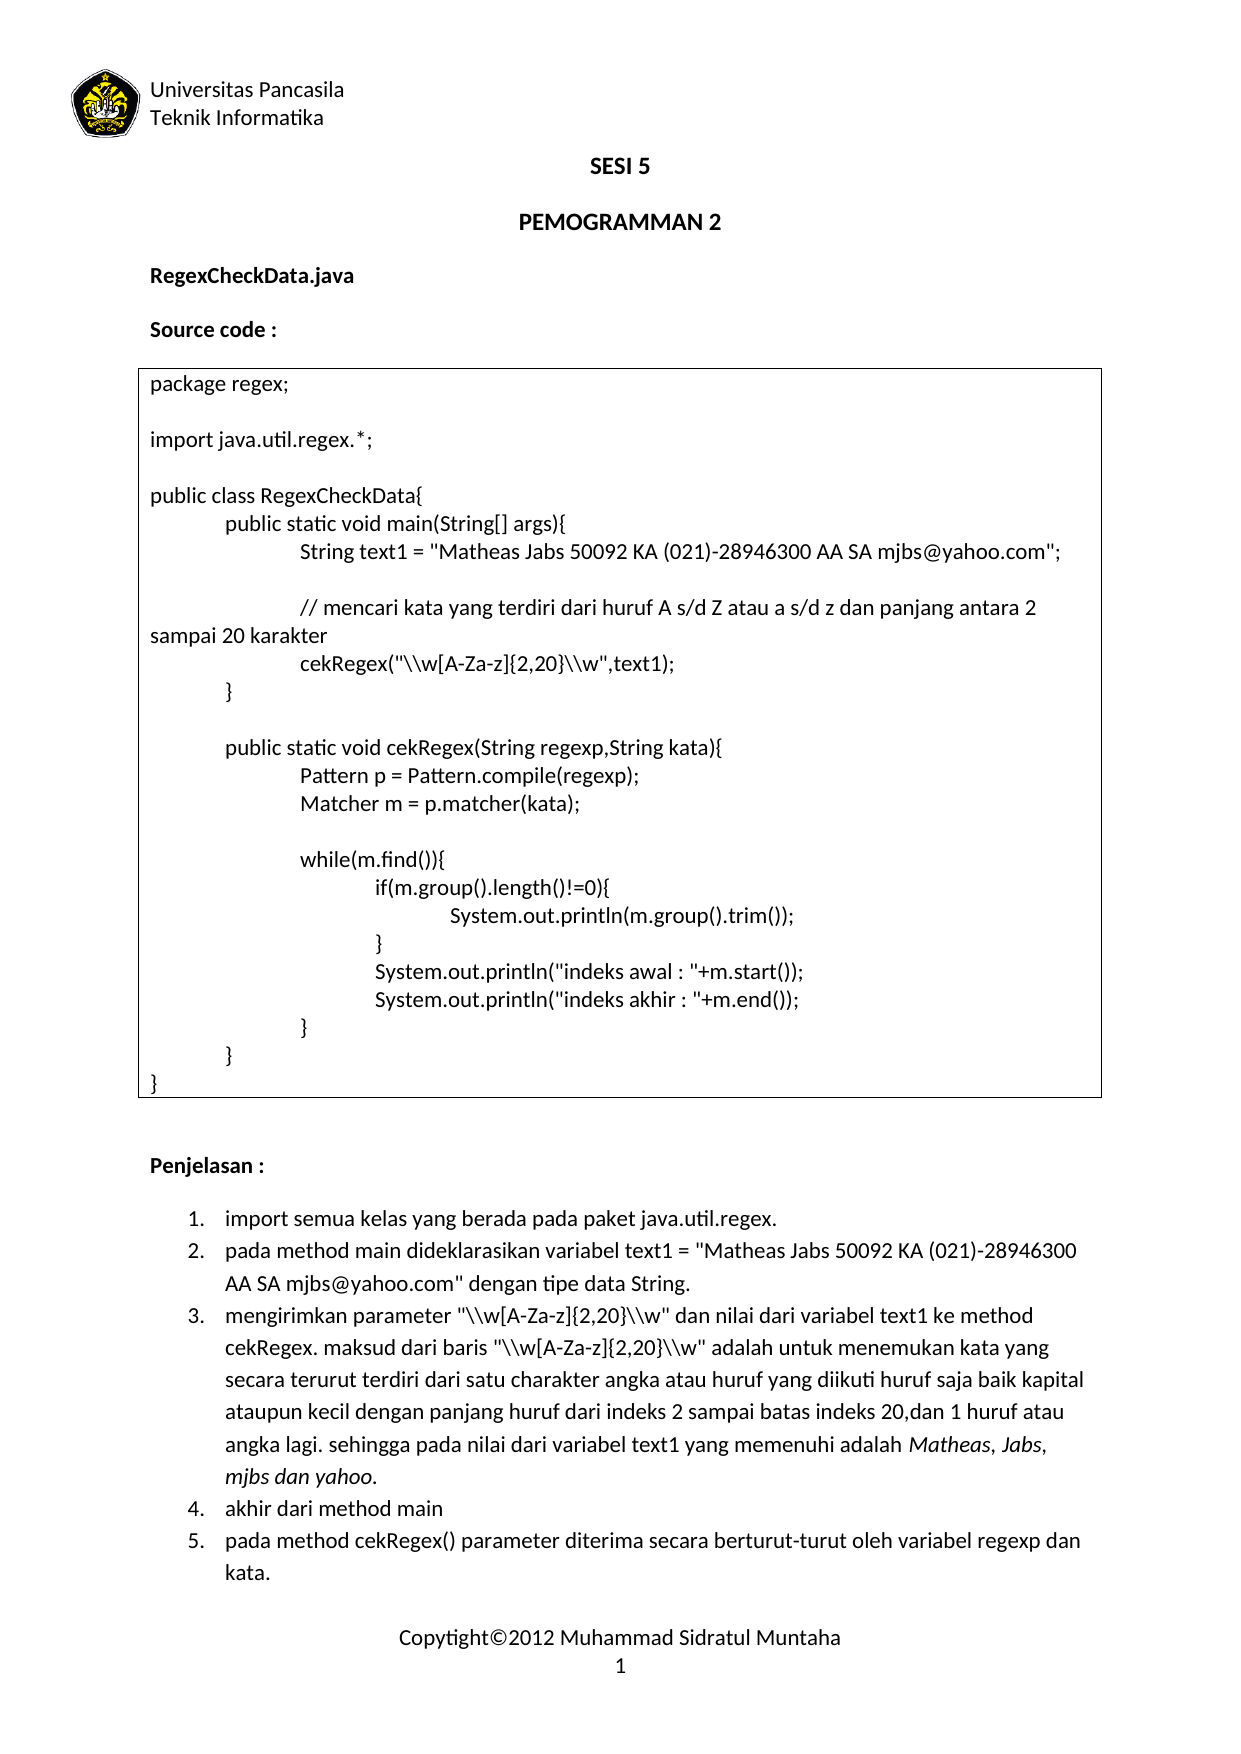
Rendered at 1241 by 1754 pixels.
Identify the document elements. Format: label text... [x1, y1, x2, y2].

table_header package regex; import java.util.regex.*; public class RegexCheckData{ public static void main(String[] args){ String text1 = "Matheas Jabs 50092 KA (021)-28946300 AA SA mjbs@yahoo.com"; // mencari kata yang terdiri dari huruf A s/d Z atau a s/d z dan panjang antara 2 sampai 20 karakter cekRegex("\\w[A-Za-z]{2,20}\\w",text1); } public static void cekRegex(String regexp,String kata){ Pattern p = Pattern.compile(regexp); Matcher m = p.matcher(kata); while(m.find()){ if(m.group().length()!=0){ System.out.println(m.group().trim()); } System.out.println("indeks awal : "+m.start()); System.out.println("indeks akhir : "+m.end()); } } } [139, 369, 1101, 1097]
text Source code : [150, 315, 1090, 343]
list pada method main dideklarasikan variabel text1 = "Matheas Jabs 50092 KA (021)-28946300 AA SA mjbs@yahoo.com" dengan tipe data String. [187, 1237, 1090, 1297]
text RegexCheckData.java [150, 262, 1090, 290]
list mengirimkan parameter "\\w[A-Za-z]{2,20}\\w" dan nilai dari variabel text1 ke method cekRegex. maksud dari baris "\\w[A-Za-z]{2,20}\\w" adalah untuk menemukan kata yang secara terurut terdiri dari satu charakter angka atau huruf yang diikuti huruf saja baik kapital ataupun kecil dengan panjang huruf dari indeks 2 sampai batas indeks 20,dan 1 huruf atau angka lagi. sehingga pada nilai dari variabel text1 yang memenuhi adalah Matheas, Jabs, mjbs dan yahoo. [187, 1301, 1090, 1490]
text PEMOGRAMMAN 2 [150, 206, 1090, 236]
text Penjelasan : [150, 1151, 1090, 1179]
text SESI 5 [150, 150, 1090, 181]
list import semua kelas yang berada pada paket java.util.regex. [187, 1204, 1090, 1232]
picture [65, 65, 145, 142]
list pada method cekRegex() parameter diterima secara berturut-turut oleh variabel regexp dan kata. [187, 1526, 1090, 1586]
list akhir dari method main [187, 1494, 1090, 1522]
